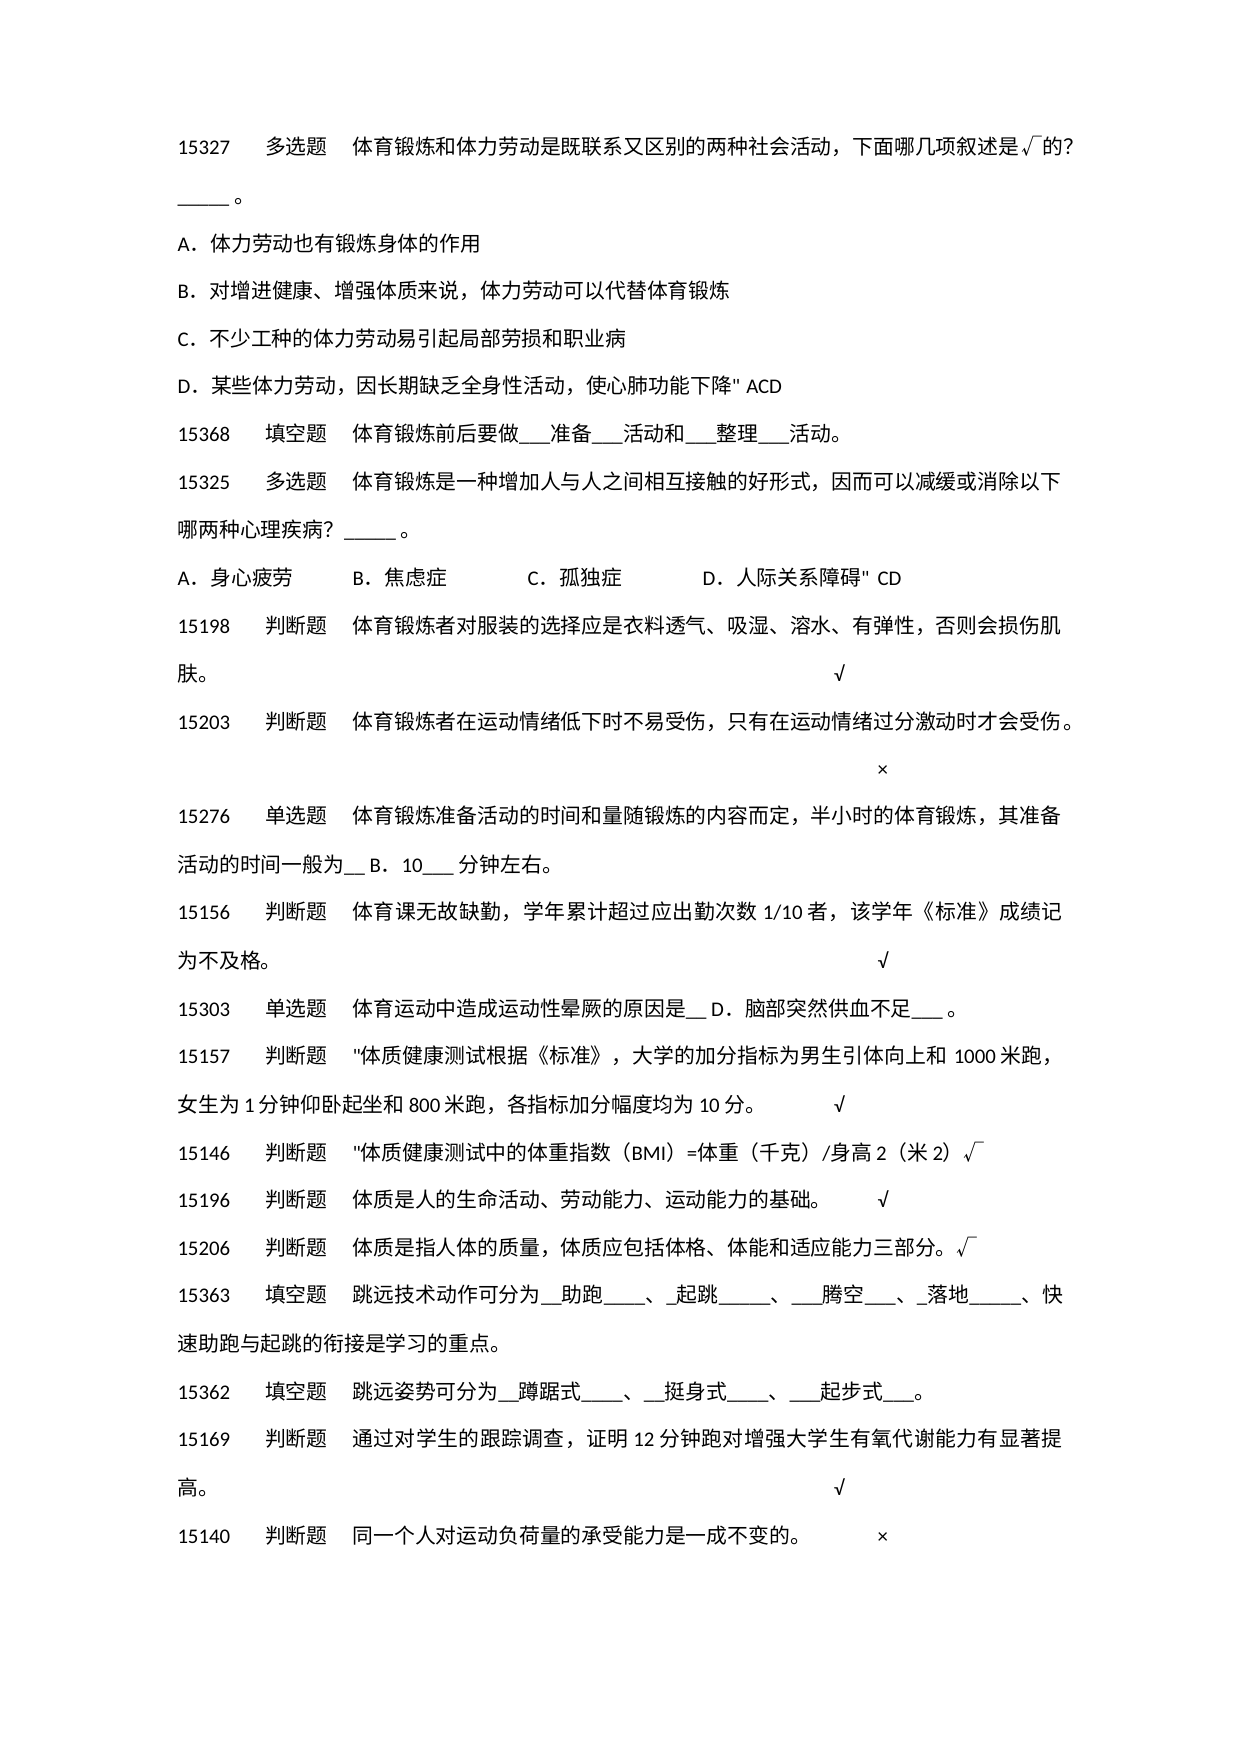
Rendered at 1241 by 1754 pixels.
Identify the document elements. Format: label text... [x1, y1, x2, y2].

text 15196 判断题 体质是人的生命活动、劳动能力、运动能力的基础。 √ [177, 1182, 1063, 1215]
text D．某些体力劳动，因长期缺乏全身性活动，使心肺功能下降" ACD [177, 369, 1063, 401]
text A．身心疲劳 B．焦虑症 C．孤独症 D．人际关系障碍" CD [177, 560, 1063, 593]
text 15157 判断题 "体质健康测试根据《标准》，大学的加分指标为男生引体向上和1000米跑，女生为1分钟仰卧起坐和800米跑，各指标加分幅度均为10分。 √ [177, 1038, 1063, 1120]
text 15362 填空题 跳远姿势可分为__蹲踞式____、__挺身式____、___起步式___。 [177, 1374, 1063, 1406]
text 15203 判断题 体育锻炼者在运动情绪低下时不易受伤，只有在运动情绪过分激动时才会受伤。 × [177, 704, 1063, 785]
text 15276 单选题 体育锻炼准备活动的时间和量随锻炼的内容而定，半小时的体育锻炼，其准备活动的时间一般为__ B．10___ 分钟左右。 [177, 798, 1063, 879]
text C．不少工种的体力劳动易引起局部劳损和职业病 [177, 321, 1063, 353]
text 15198 判断题 体育锻炼者对服装的选择应是衣料透气、吸湿、溶水、有弹性，否则会损伤肌肤。 √ [177, 608, 1063, 689]
text B．对增进健康、增强体质来说，体力劳动可以代替体育锻炼 [177, 273, 1063, 306]
text 15303 单选题 体育运动中造成运动性晕厥的原因是__ D．脑部突然供血不足___ 。 [177, 991, 1063, 1023]
text 15169 判断题 通过对学生的跟踪调查，证明12分钟跑对增强大学生有氧代谢能力有显著提高。 √ [177, 1422, 1063, 1503]
text 15156 判断题 体育课无故缺勤，学年累计超过应出勤次数1/10者，该学年《标准》成绩记为不及格。 √ [177, 894, 1063, 976]
text 15327 多选题 体育锻炼和体力劳动是既联系又区别的两种社会活动，下面哪几项叙述是√的？_____ 。 [177, 129, 1063, 211]
text 15368 填空题 体育锻炼前后要做___准备___活动和___整理___活动。 [177, 416, 1063, 449]
text 15146 判断题 "体质健康测试中的体重指数（BMI）=体重（千克）/身高2（米2）√ [177, 1135, 1063, 1167]
text 15140 判断题 同一个人对运动负荷量的承受能力是一成不变的。 × [177, 1518, 1063, 1550]
text A．体力劳动也有锻炼身体的作用 [177, 226, 1063, 258]
text 15206 判断题 体质是指人体的质量，体质应包括体格、体能和适应能力三部分。√ [177, 1230, 1063, 1262]
text 15325 多选题 体育锻炼是一种增加人与人之间相互接触的好形式，因而可以减缓或消除以下哪两种心理疾病？_____ 。 [177, 464, 1063, 545]
text 15363 填空题 跳远技术动作可分为__助跑____、_起跳_____、___腾空___、_落地_____、快速助跑与起跳的衔接是学习的重点。 [177, 1278, 1063, 1359]
